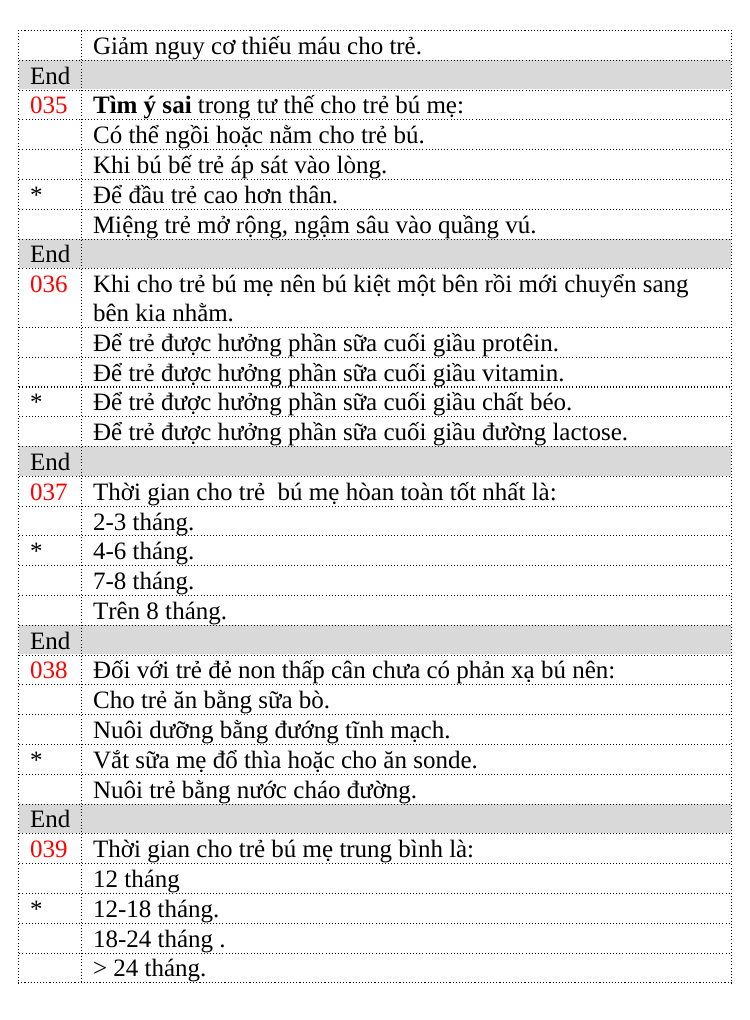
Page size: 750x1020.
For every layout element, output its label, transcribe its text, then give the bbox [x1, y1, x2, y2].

table_cell Khi bú bế trẻ áp sát vào lòng. [82, 149, 731, 179]
table_cell * [19, 386, 82, 416]
table_cell Nuôi dưỡng bằng đướng tĩnh mạch. [82, 714, 731, 744]
table_cell [82, 625, 731, 654]
table_cell [19, 327, 82, 357]
table_cell [19, 565, 82, 595]
table_cell Thời gian cho trẻ bú mẹ hòan toàn tốt nhất là: [82, 476, 731, 506]
table_cell Để đầu trẻ cao hơn thân. [82, 179, 731, 209]
table_cell Vắt sữa mẹ đổ thìa hoặc cho ăn sonde. [82, 744, 731, 774]
table_cell 12 tháng [82, 863, 731, 893]
table_cell [82, 239, 731, 268]
table_cell [19, 595, 82, 625]
table_cell Thời gian cho trẻ bú mẹ trung bình là: [82, 833, 731, 863]
table_cell 038 [19, 655, 82, 684]
table_cell * [19, 535, 82, 565]
table_cell 7-8 tháng. [82, 565, 731, 595]
table_cell End [19, 625, 82, 654]
table_cell Để trẻ được hưởng phần sữa cuối giầu đường lactose. [82, 416, 731, 446]
table_cell End [19, 60, 82, 89]
table_cell Để trẻ được hưởng phần sữa cuối giầu chất béo. [82, 386, 731, 416]
table_cell [19, 714, 82, 744]
table_cell * [19, 179, 82, 209]
table_cell [19, 684, 82, 714]
table_cell 18-24 tháng . [82, 923, 731, 952]
table_cell 036 [19, 268, 82, 327]
table_cell 035 [19, 90, 82, 119]
table_cell 039 [19, 833, 82, 863]
table_cell End [19, 804, 82, 833]
table_cell 037 [19, 476, 82, 506]
table_cell Tìm ý sai trong tư thế cho trẻ bú mẹ: [82, 90, 731, 119]
table_cell Để trẻ được hưởng phần sữa cuối giầu protêin. [82, 327, 731, 357]
table_cell End [19, 239, 82, 268]
table_cell [82, 446, 731, 476]
table_cell * [19, 744, 82, 774]
table_cell [19, 953, 82, 982]
table_cell > 24 tháng. [82, 953, 731, 982]
table_cell [19, 416, 82, 446]
table_cell Cho trẻ ăn bằng sữa bò. [82, 684, 731, 714]
table_cell [19, 357, 82, 386]
table_cell Trên 8 tháng. [82, 595, 731, 625]
table_cell [19, 923, 82, 952]
table_cell * [19, 893, 82, 923]
table_cell [19, 863, 82, 893]
table_cell [82, 804, 731, 833]
table_cell 12-18 tháng. [82, 893, 731, 923]
table_cell Giảm nguy cơ thiếu máu cho trẻ. [82, 30, 731, 60]
table_cell 4-6 tháng. [82, 535, 731, 565]
table_cell Khi cho trẻ bú mẹ nên bú kiệt một bên rồi mới chuyển sang bên kia nhằm. [82, 268, 731, 327]
table_cell Có thể ngồi hoặc nằm cho trẻ bú. [82, 119, 731, 149]
table_cell [82, 60, 731, 89]
table_cell [19, 209, 82, 238]
table_cell End [19, 446, 82, 476]
table_cell [19, 30, 82, 60]
table_cell [19, 119, 82, 149]
table_cell Đối với trẻ đẻ non thấp cân chưa có phản xạ bú nên: [82, 655, 731, 684]
table_cell [19, 774, 82, 803]
table_cell [19, 149, 82, 179]
table_cell [19, 506, 82, 535]
table_cell Nuôi trẻ bằng nước cháo đường. [82, 774, 731, 803]
table_cell Miệng trẻ mở rộng, ngậm sâu vào quầng vú. [82, 209, 731, 238]
table_cell 2-3 tháng. [82, 506, 731, 535]
table_cell Để trẻ được hưởng phần sữa cuối giầu vitamin. [82, 357, 731, 386]
